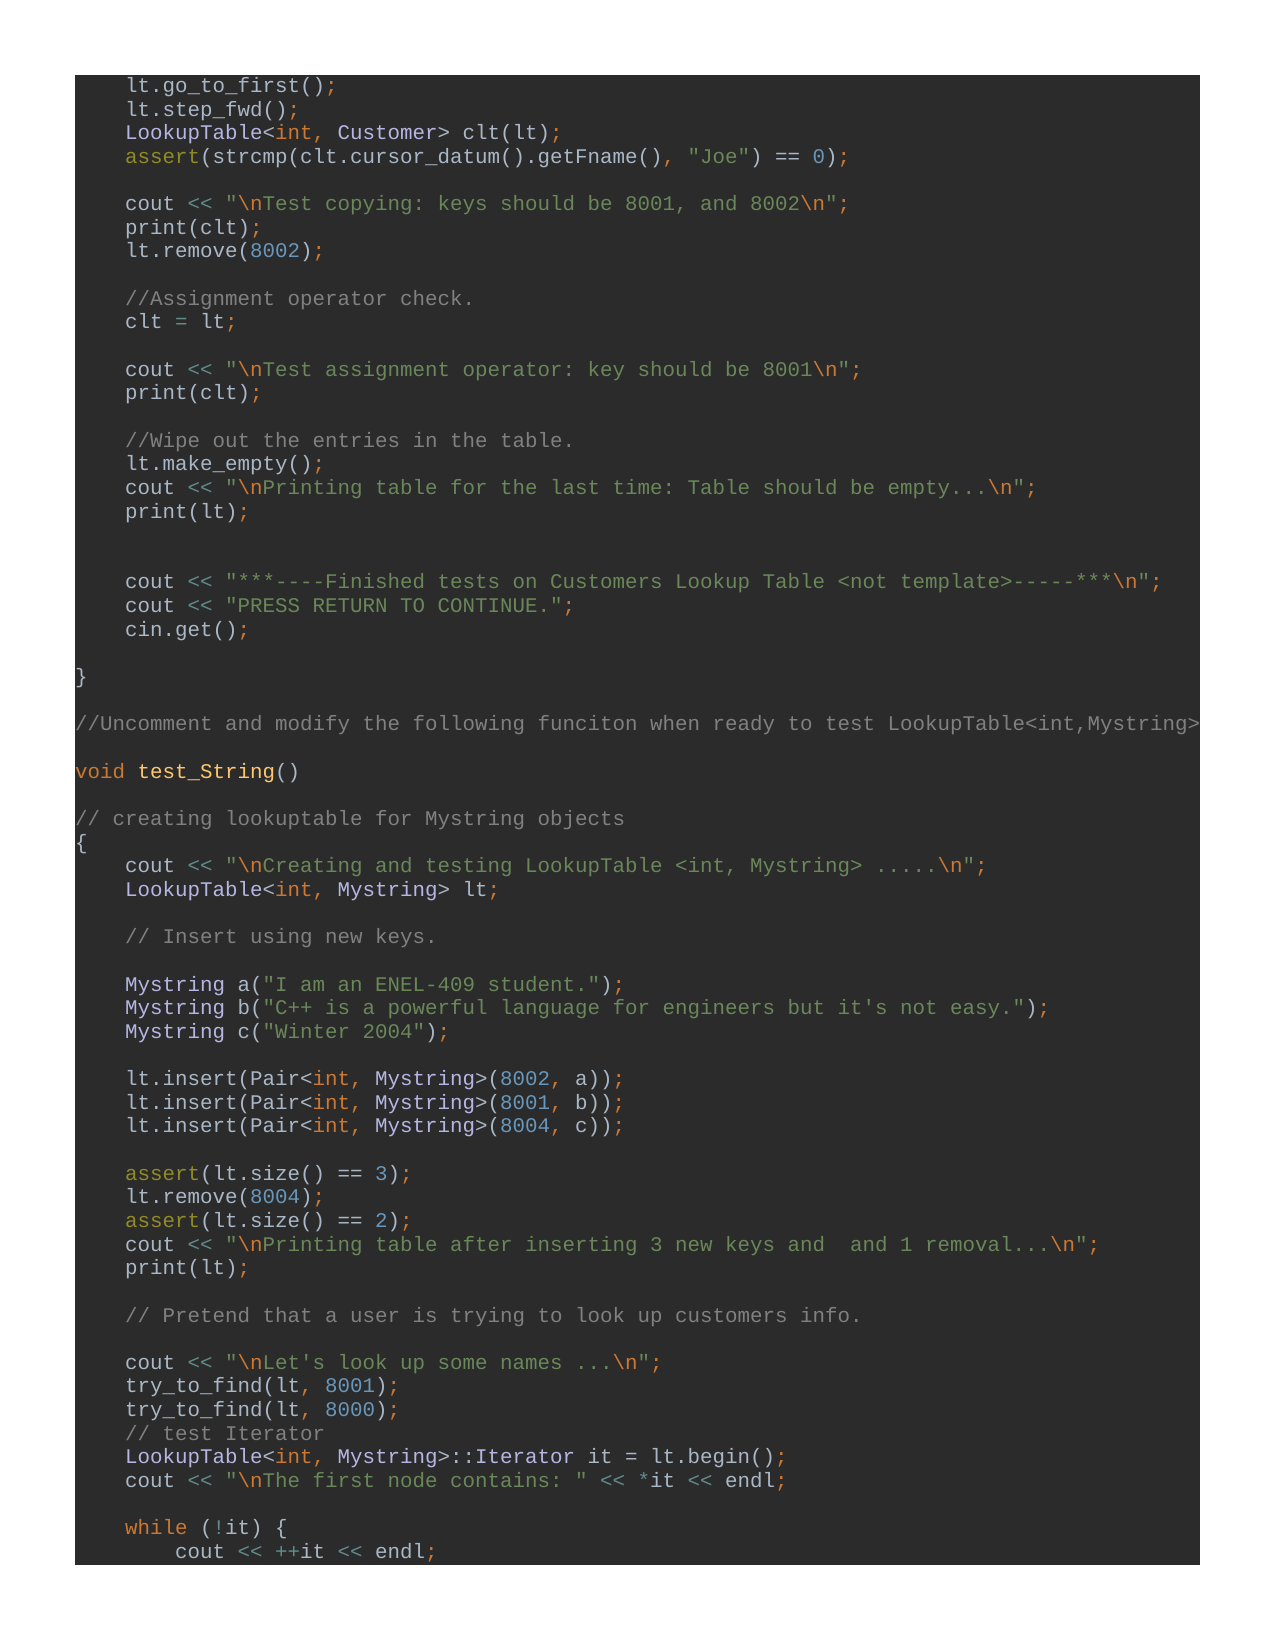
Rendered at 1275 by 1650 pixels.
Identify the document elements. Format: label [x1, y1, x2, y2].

text [75, 75, 1200, 1565]
